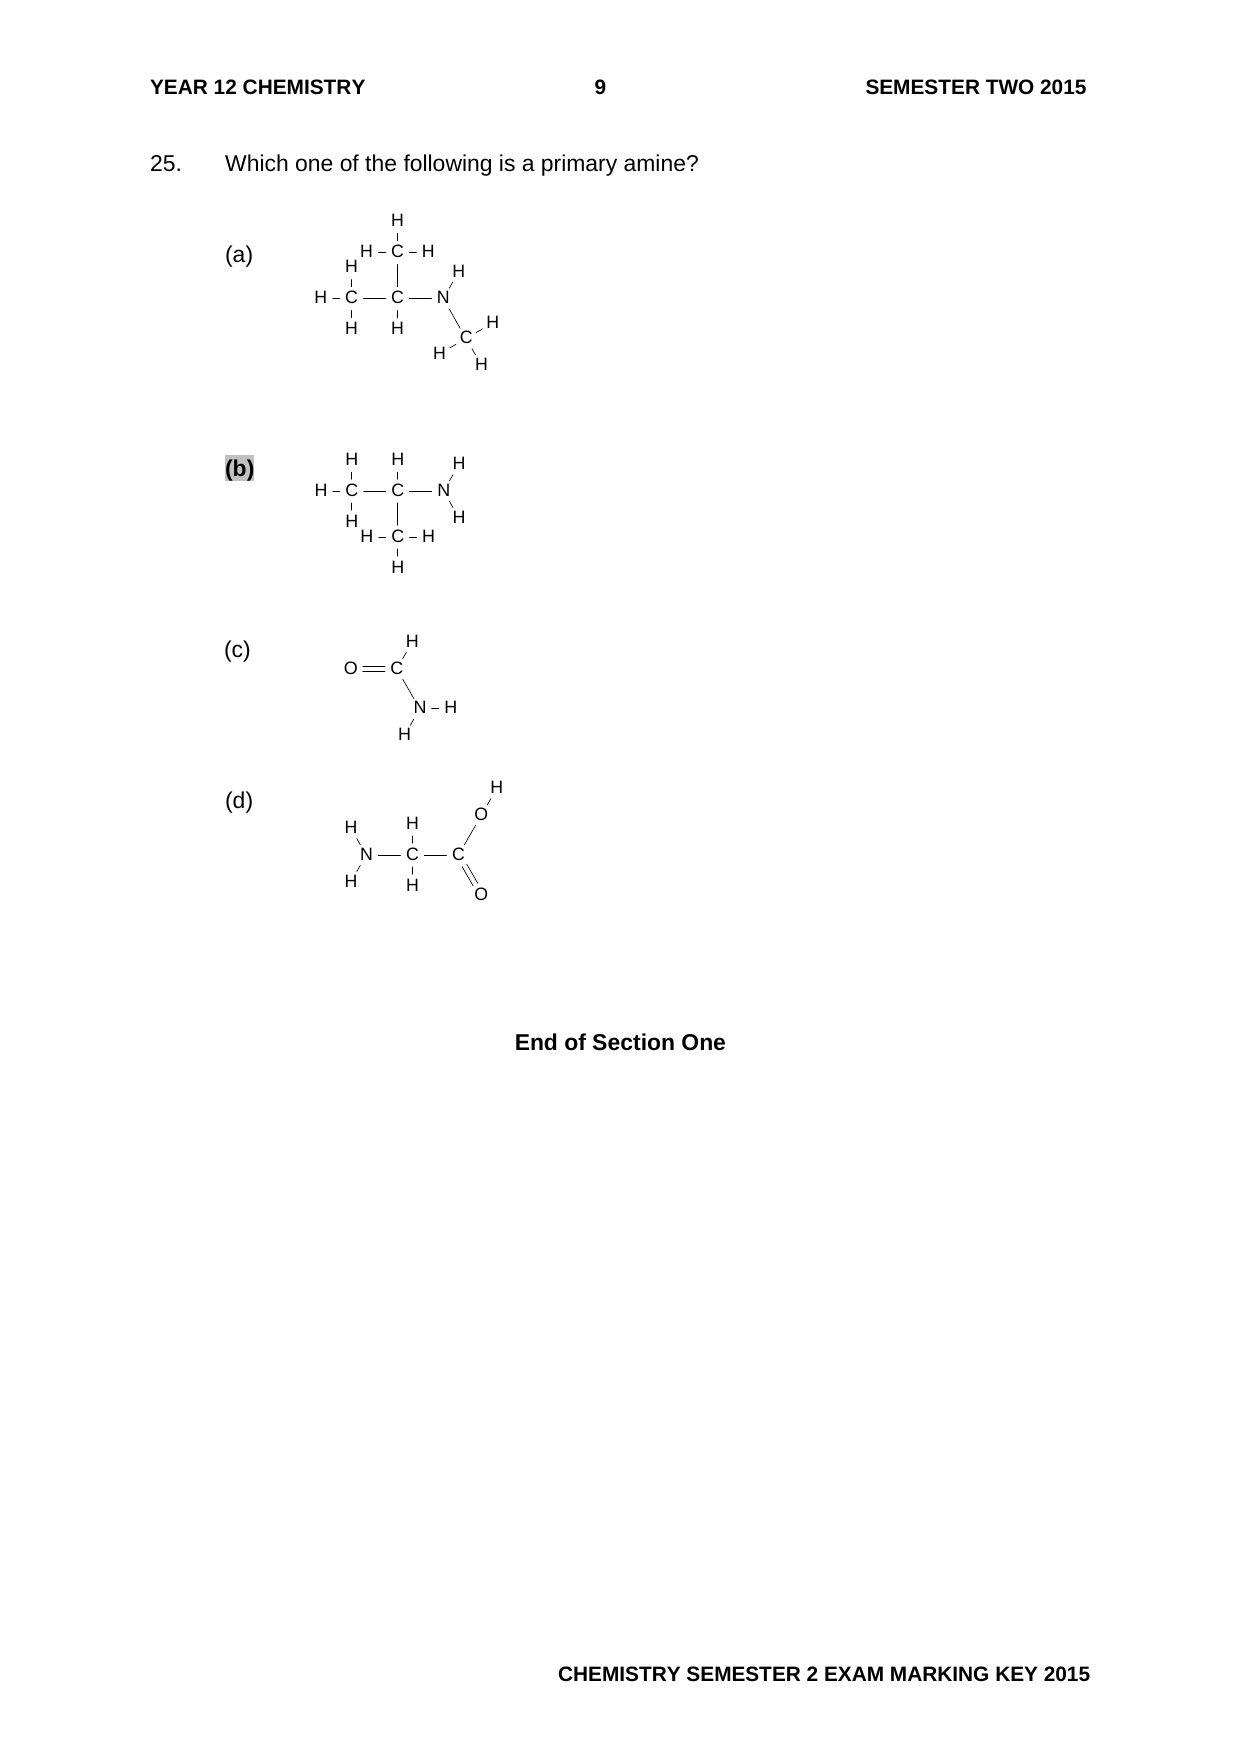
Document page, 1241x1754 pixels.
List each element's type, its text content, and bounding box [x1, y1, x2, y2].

text End of Section One [150, 1028, 1090, 1055]
text (a) [156, 241, 1090, 267]
text (d) [150, 787, 1090, 813]
text (b) [150, 454, 1090, 481]
text 25. Which one of the following is a primary amine? [150, 150, 1090, 176]
text (c) [150, 636, 1090, 662]
